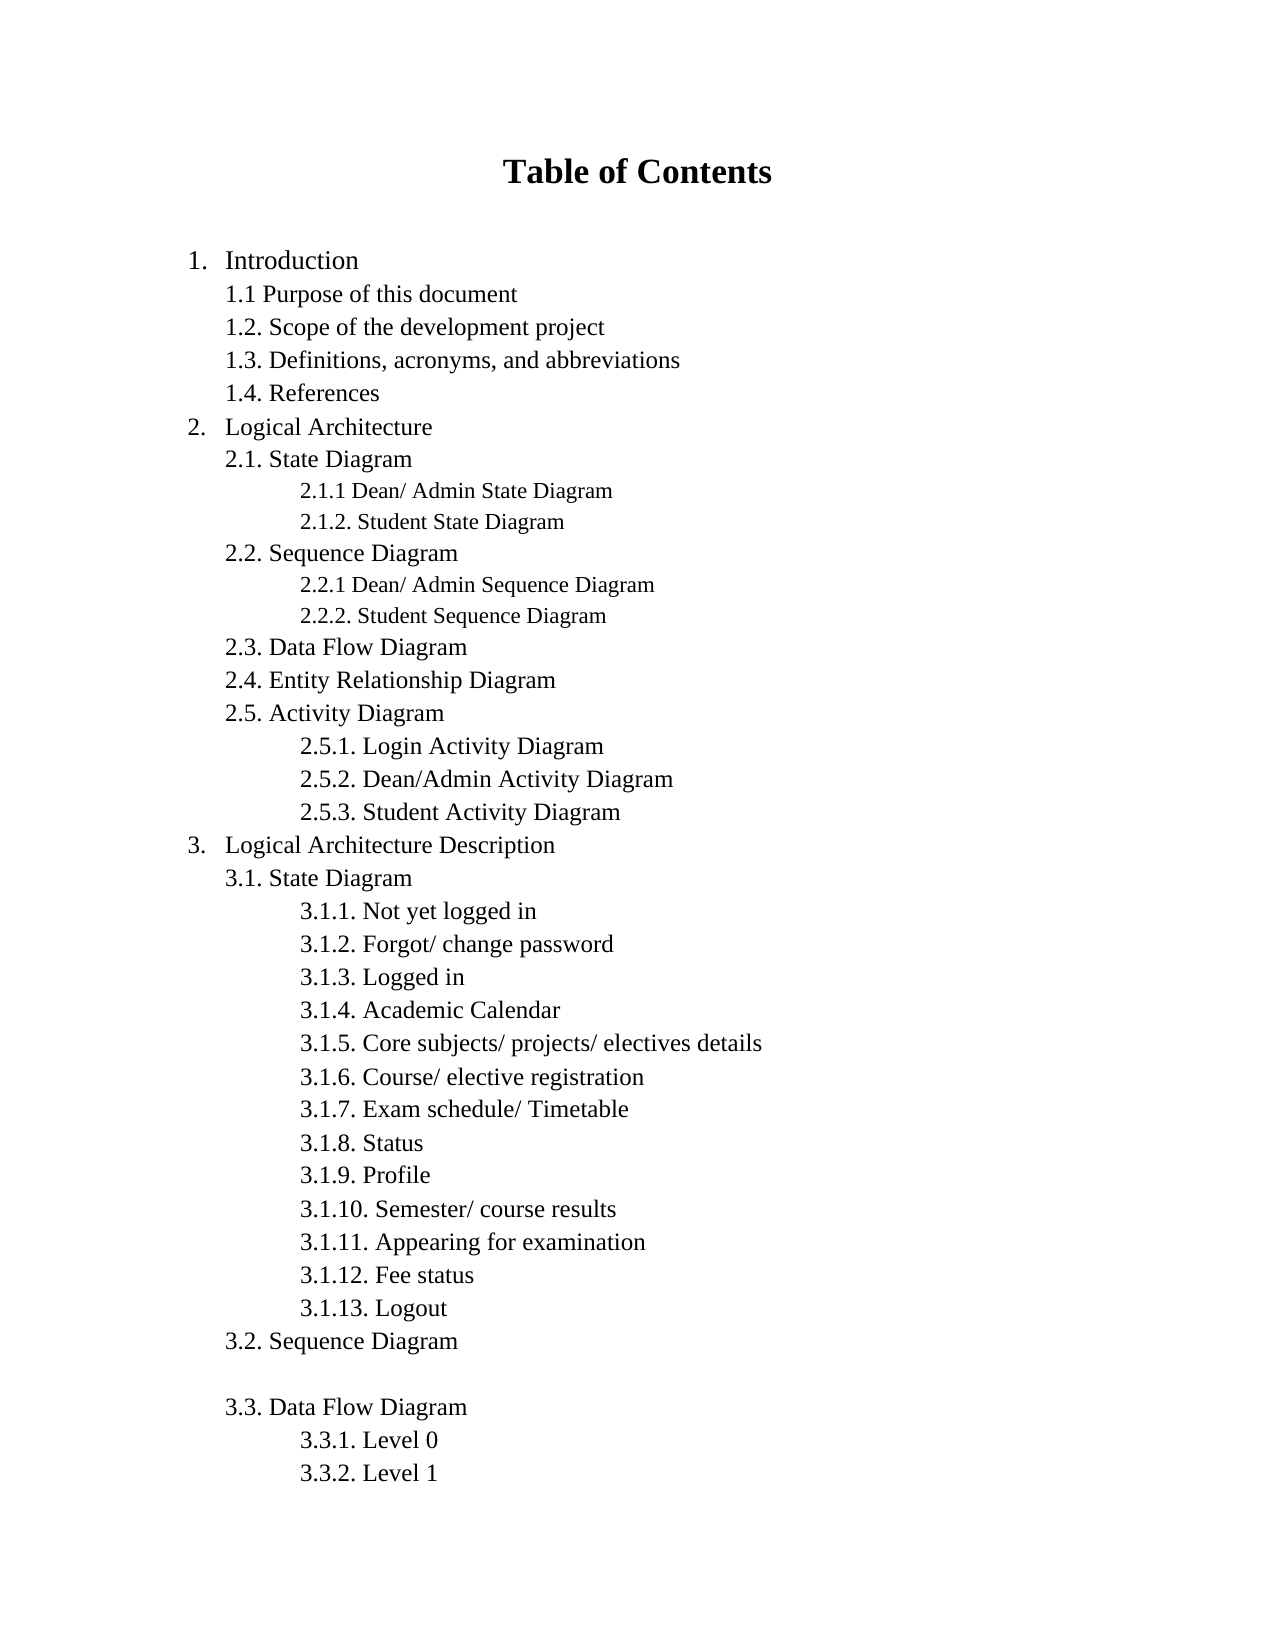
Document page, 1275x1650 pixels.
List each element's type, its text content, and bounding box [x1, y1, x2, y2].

text 2.2.1 Dean/ Admin Sequence Diagram [225, 571, 1125, 598]
text 3.1.5. Core subjects/ projects/ electives details [225, 1028, 1125, 1057]
text 3.3.2. Level 1 [225, 1458, 1125, 1487]
text 2.1.2. Student State Diagram [225, 508, 1125, 534]
text 3.3. Data Flow Diagram [225, 1392, 1125, 1421]
text 2.2.2. Student Sequence Diagram [225, 602, 1125, 628]
list Logical Architecture Description [187, 830, 1125, 859]
list Introduction [187, 244, 1125, 275]
text 3.1. State Diagram [225, 863, 1125, 892]
text 2.1.1 Dean/ Admin State Diagram [225, 478, 1125, 504]
text 2.4. Entity Relationship Diagram [225, 665, 1125, 694]
text 3.1.8. Status [225, 1128, 1125, 1156]
text 2.3. Data Flow Diagram [225, 632, 1125, 661]
text 3.1.11. Appearing for examination [225, 1227, 1125, 1255]
text 3.1.3. Logged in [225, 962, 1125, 991]
text 3.1.2. Forgot/ change password [225, 929, 1125, 958]
text 3.1.4. Academic Calendar [225, 996, 1125, 1024]
text 3.1.13. Logout [225, 1293, 1125, 1321]
text 2.5.3. Student Activity Diagram [225, 797, 1125, 826]
text 3.3.1. Level 0 [225, 1425, 1125, 1453]
text Table of Contents [150, 150, 1125, 191]
list Logical Architecture [187, 412, 1125, 440]
text 2.5.1. Login Activity Diagram [225, 731, 1125, 760]
text 1.1 Purpose of this document [150, 279, 1125, 308]
text 2.5. Activity Diagram [225, 698, 1125, 727]
text 1.2. Scope of the development project [150, 312, 1125, 341]
text 3.1.7. Exam schedule/ Timetable [225, 1094, 1125, 1123]
text 3.1.6. Course/ elective registration [225, 1062, 1125, 1090]
text 3.1.12. Fee status [225, 1260, 1125, 1288]
text 2.2. Sequence Diagram [225, 538, 1125, 567]
text 3.1.10. Semester/ course results [225, 1194, 1125, 1222]
text 2.5.2. Dean/Admin Activity Diagram [225, 764, 1125, 793]
text 3.2. Sequence Diagram [225, 1326, 1125, 1354]
text 3.1.1. Not yet logged in [225, 896, 1125, 925]
text 3.1.9. Profile [225, 1161, 1125, 1189]
text 2.1. State Diagram [225, 444, 1125, 473]
text 1.3. Definitions, acronyms, and abbreviations [150, 346, 1125, 374]
text 1.4. References [150, 378, 1125, 407]
